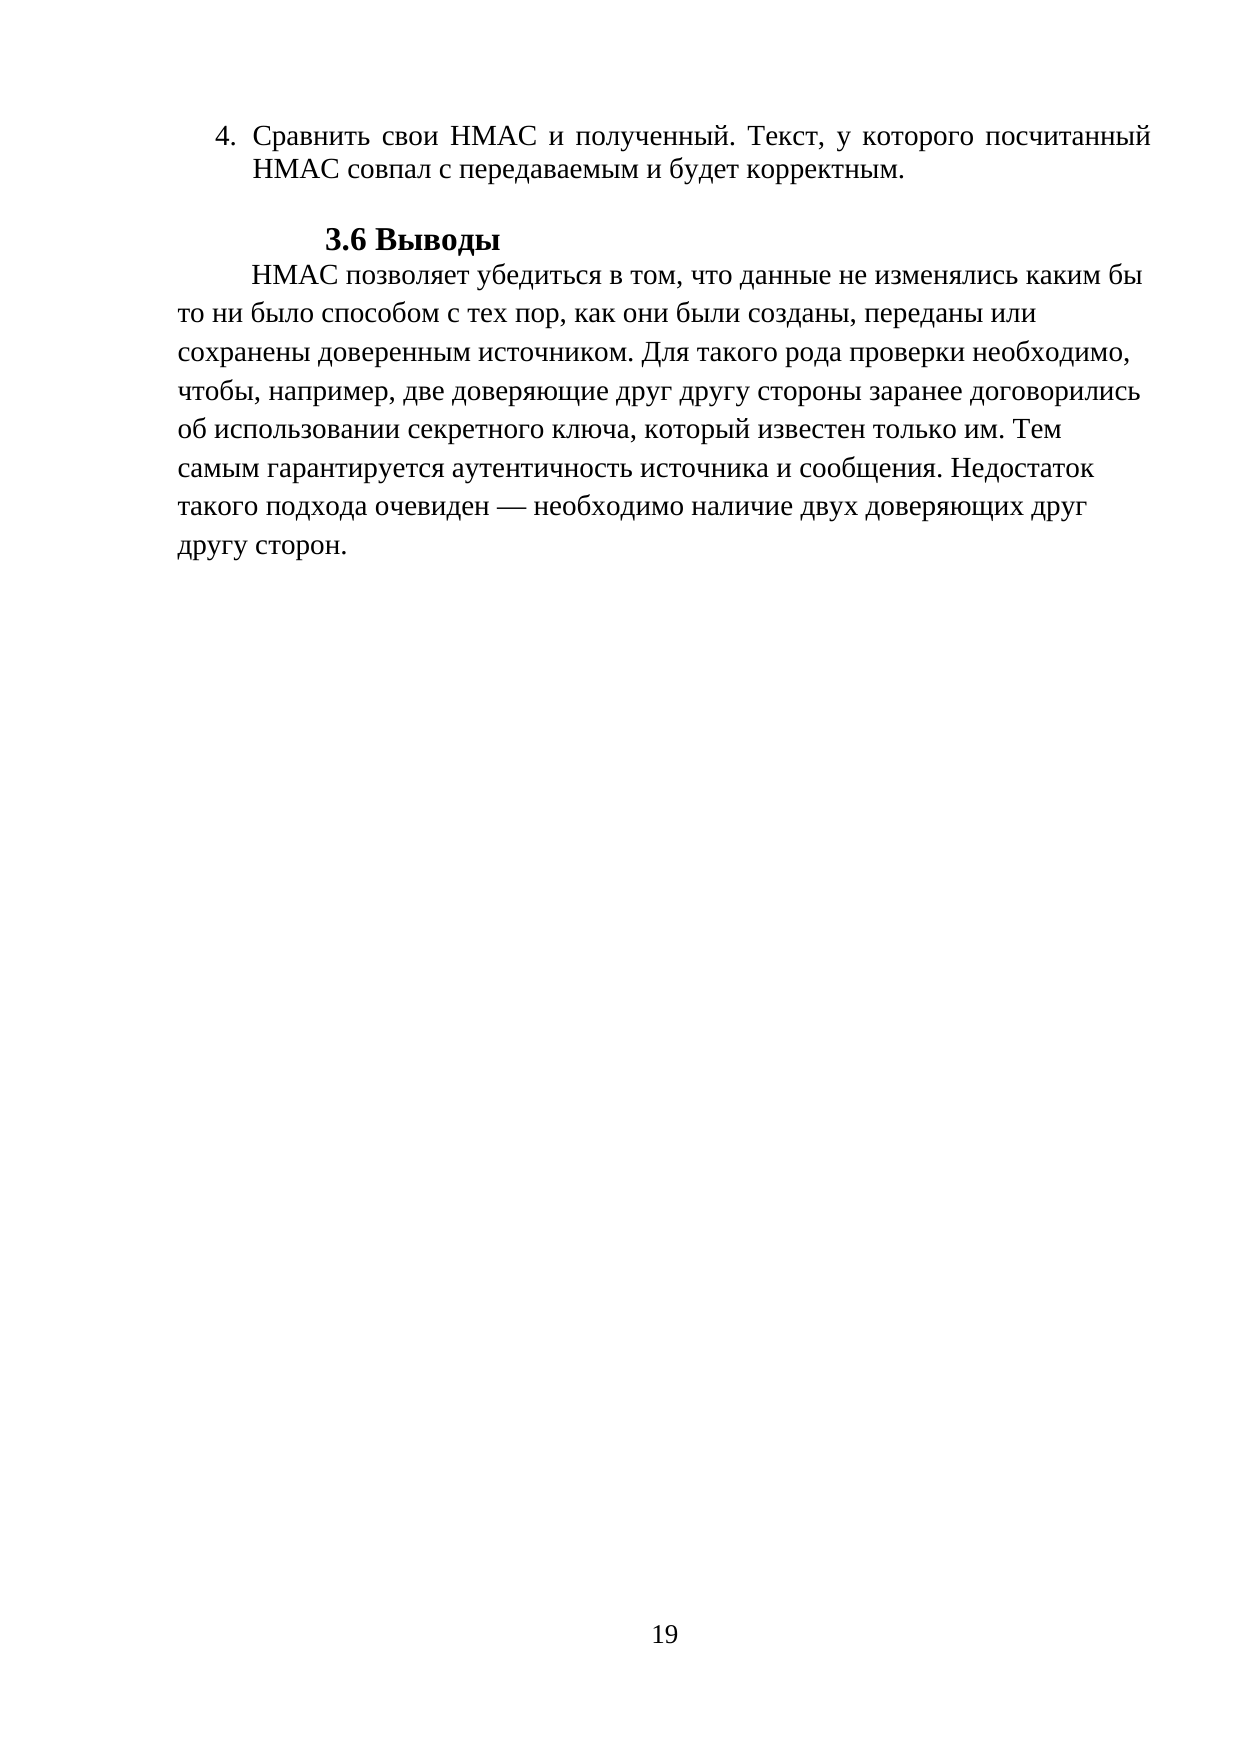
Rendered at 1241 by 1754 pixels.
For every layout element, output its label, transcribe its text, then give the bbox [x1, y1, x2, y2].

text 3.6 Выводы [251, 219, 1152, 257]
list Сравнить свои HMAC и полученный. Текст, у которого посчитанный HMAC совпал с передаваемым и будет корректным. [215, 118, 1152, 185]
text HMAC позволяет убедиться в том, что данные не изменялись каким бы то ни было способом с тех пор, как они были созданы, переданы или сохранены доверенным источником. Для такого рода проверки необходимо, чтобы, например, две доверяющие друг другу стороны заранее договорились об использовании секретного ключа, который известен только им. Тем самым гарантируется аутентичность источника и сообщения. Недостаток такого подхода очевиден — необходимо наличие двух доверяющих друг другу сторон. [177, 257, 1152, 560]
